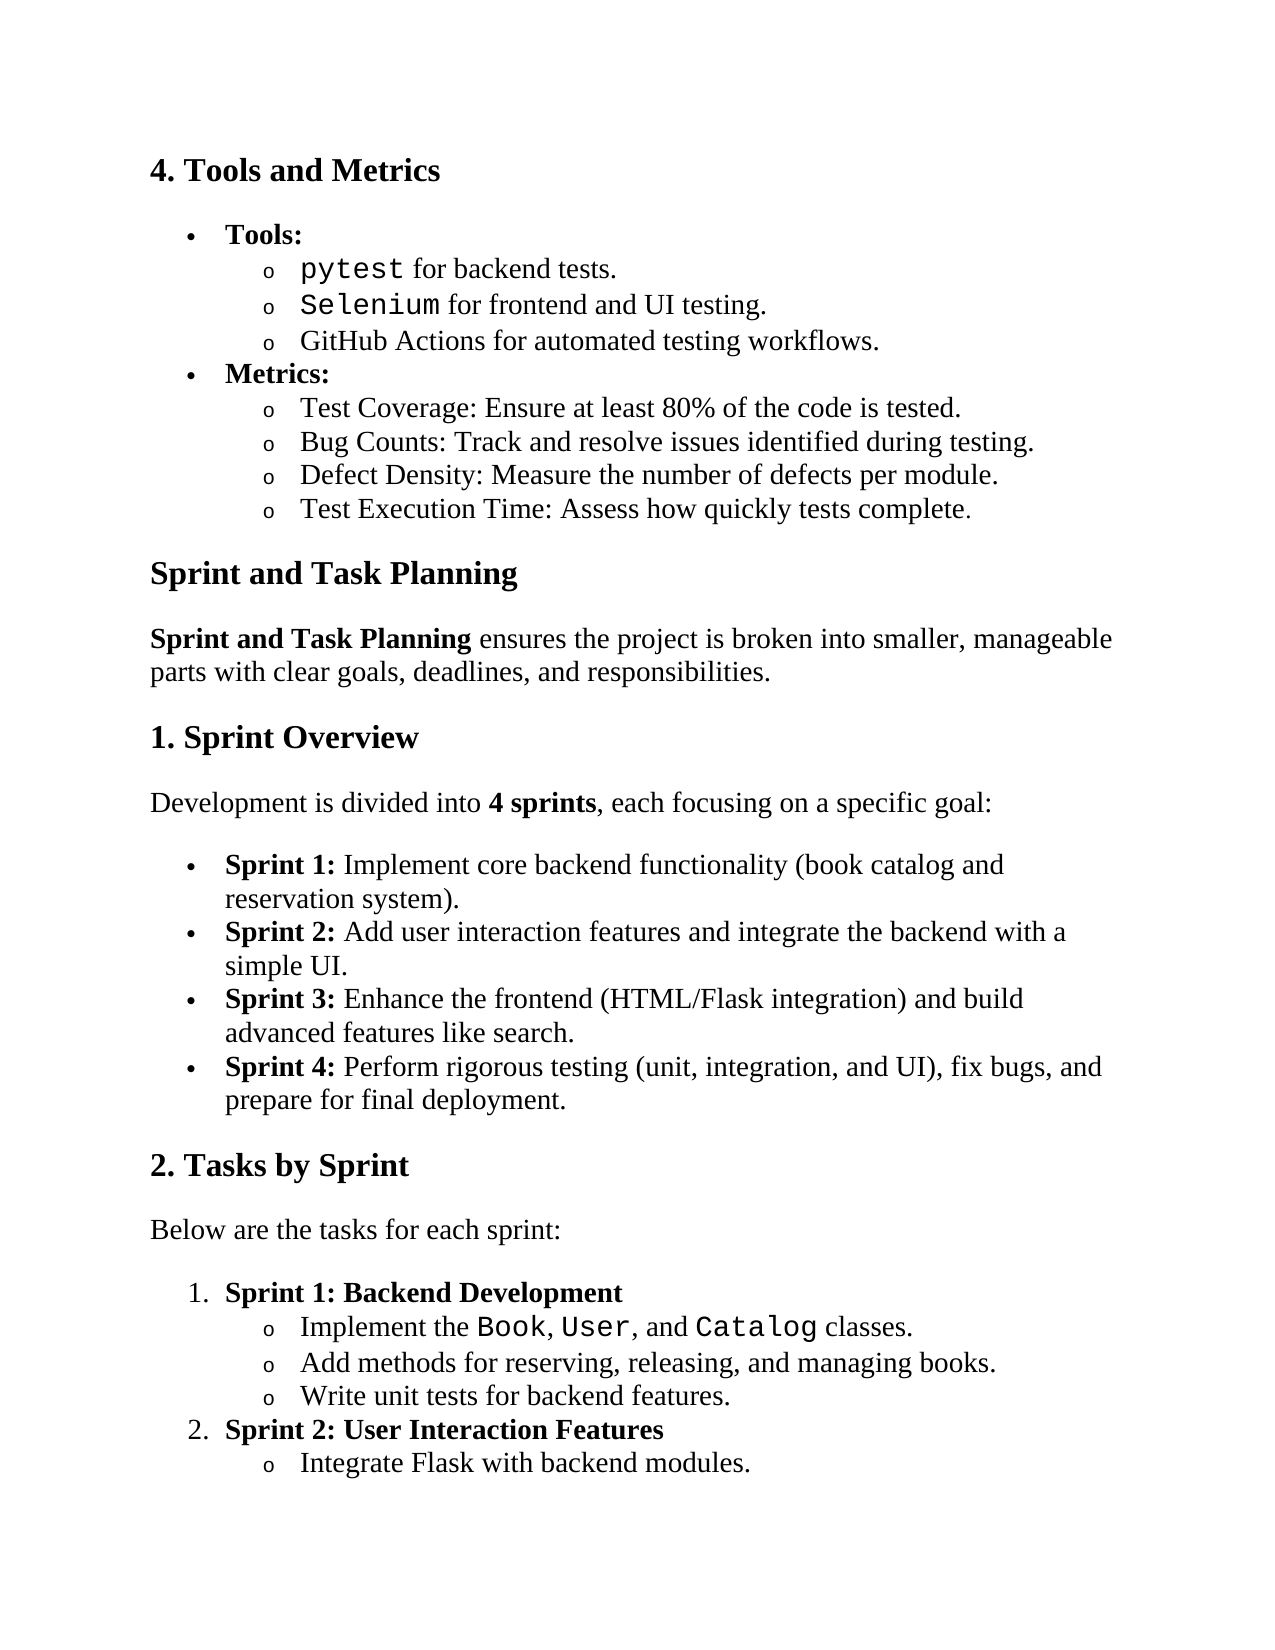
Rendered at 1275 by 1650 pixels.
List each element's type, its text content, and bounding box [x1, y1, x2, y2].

list Add methods for reserving, releasing, and managing books. [262, 1345, 1125, 1378]
text Below are the tasks for each sprint: [150, 1212, 1125, 1246]
list Test Coverage: Ensure at least 80% of the code is tested. [262, 390, 1125, 424]
list Test Execution Time: Assess how quickly tests complete. [262, 491, 1125, 524]
list Integrate Flask with backend modules. [262, 1445, 1125, 1479]
list Bug Counts: Track and resolve issues identified during testing. [262, 424, 1125, 457]
list Sprint 3: Enhance the frontend (HTML/Flask integration) and build advanced features like search. [187, 982, 1125, 1049]
list Sprint 1: Implement core backend functionality (book catalog and reservation system). [187, 847, 1125, 914]
list Write unit tests for backend features. [262, 1378, 1125, 1412]
text 2. Tasks by Sprint [150, 1145, 1125, 1183]
list pytest for backend tests. [262, 251, 1125, 287]
list Sprint 4: Perform rigorous testing (unit, integration, and UI), fix bugs, and prepare for final deployment. [187, 1049, 1125, 1116]
text Sprint and Task Planning ensures the project is broken into smaller, manageable parts with clear goals, deadlines, and responsibilities. [150, 621, 1125, 688]
list Tools: [187, 217, 1125, 251]
text 1. Sprint Overview [150, 717, 1125, 756]
text 4. Tools and Metrics [150, 150, 1125, 188]
list GitHub Actions for automated testing workflows. [262, 323, 1125, 357]
list Sprint 1: Backend Development [187, 1275, 1125, 1309]
list Sprint 2: User Interaction Features [187, 1412, 1125, 1445]
list Sprint 2: Add user interaction features and integrate the backend with a simple UI. [187, 914, 1125, 982]
list Implement the Book, User, and Catalog classes. [262, 1309, 1125, 1345]
list Selenium for frontend and UI testing. [262, 287, 1125, 323]
text Sprint and Task Planning [150, 553, 1125, 592]
text Development is divided into 4 sprints, each focusing on a specific goal: [150, 785, 1125, 818]
list Defect Density: Measure the number of defects per module. [262, 457, 1125, 491]
list Metrics: [187, 357, 1125, 390]
